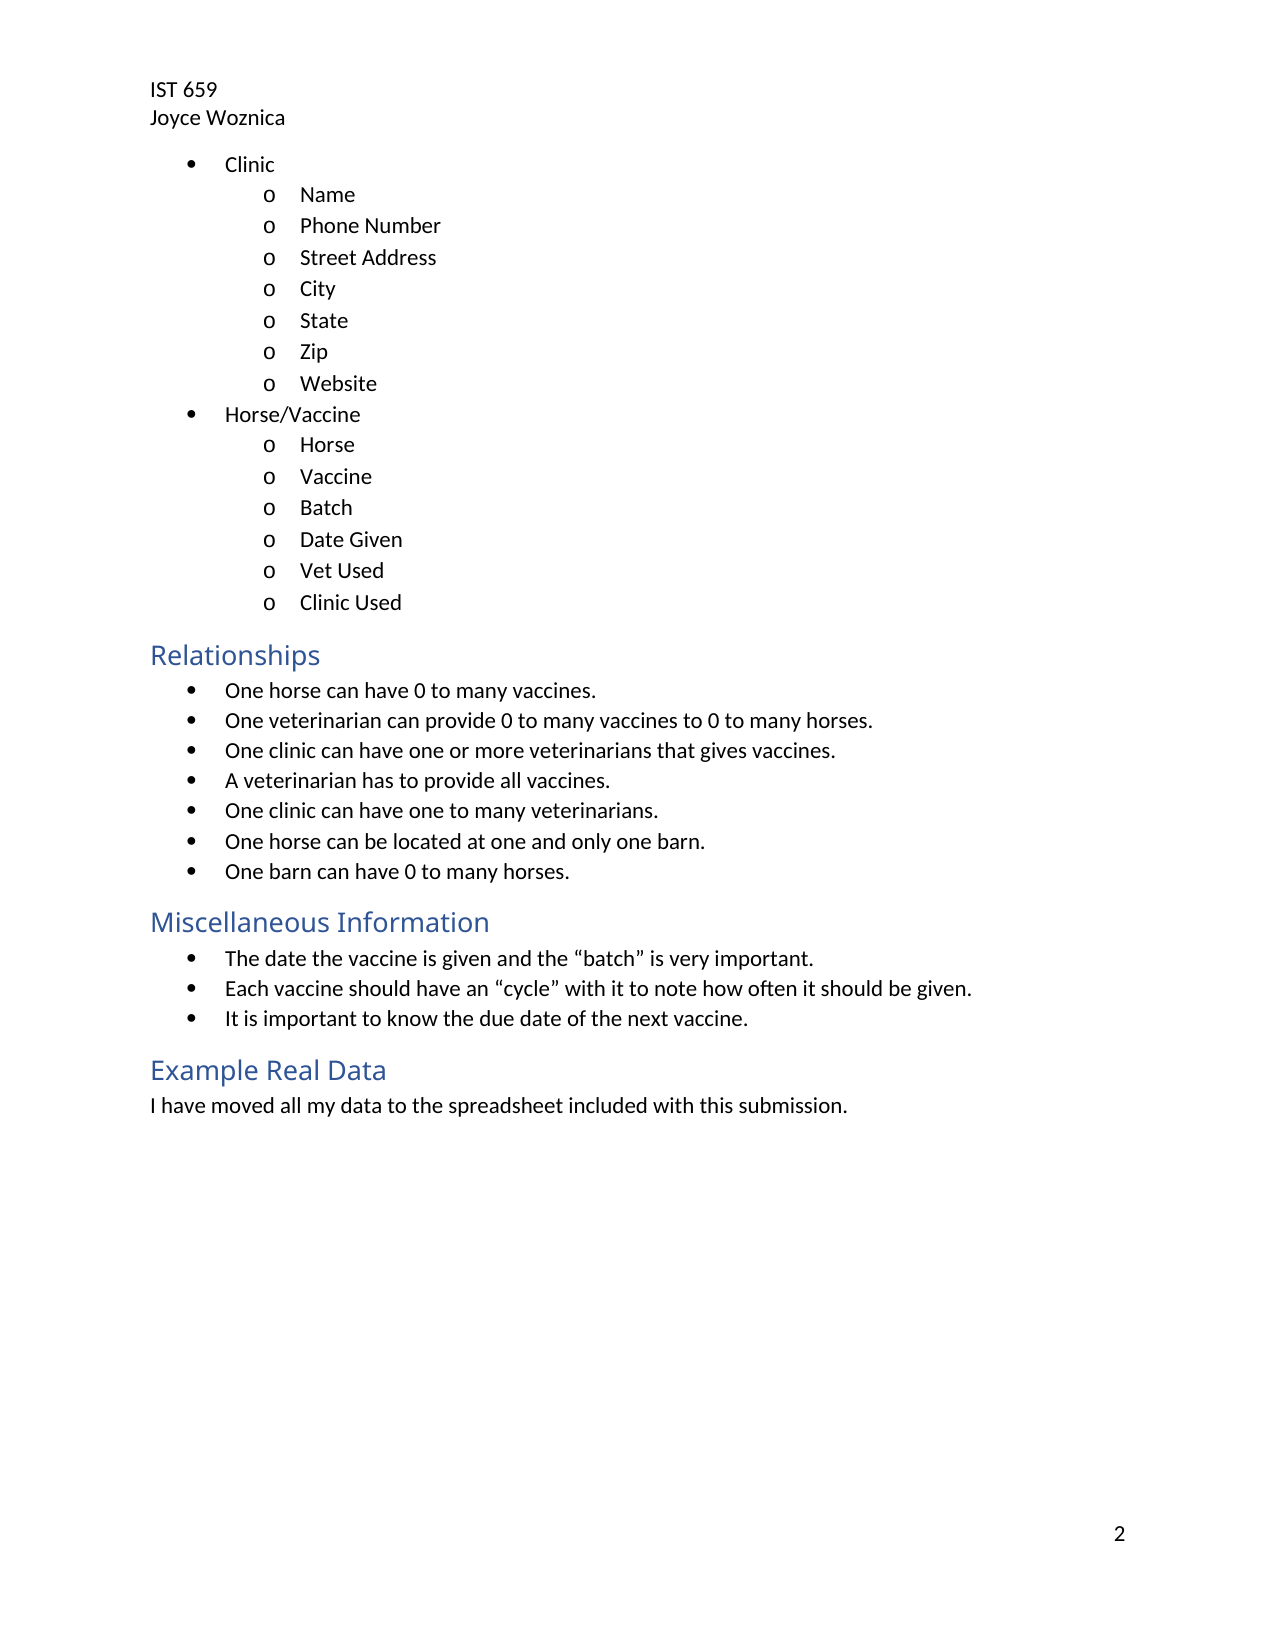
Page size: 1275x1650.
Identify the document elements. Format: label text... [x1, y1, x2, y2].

list Name [262, 180, 1125, 209]
subtitle Example Real Data [150, 1051, 1125, 1088]
list Vaccine [262, 462, 1125, 491]
list One horse can have 0 to many vaccines. [187, 676, 1125, 704]
list Zip [262, 337, 1125, 367]
list Batch [262, 493, 1125, 523]
list City [262, 274, 1125, 304]
list Horse/Vaccine [187, 400, 1125, 428]
list One barn can have 0 to many horses. [187, 857, 1125, 885]
list The date the vaccine is given and the “batch” is very important. [187, 944, 1125, 972]
list Phone Number [262, 212, 1125, 241]
list Each vaccine should have an “cycle” with it to note how often it should be given. [187, 974, 1125, 1002]
list Clinic Used [262, 588, 1125, 617]
list One horse can be located at one and only one barn. [187, 827, 1125, 855]
list It is important to know the due date of the next vaccine. [187, 1004, 1125, 1032]
list Clinic [187, 150, 1125, 178]
text I have moved all my data to the spreadsheet included with this submission. [150, 1091, 1125, 1119]
list State [262, 306, 1125, 335]
list One clinic can have one to many veterinarians. [187, 797, 1125, 825]
list One clinic can have one or more veterinarians that gives vaccines. [187, 736, 1125, 764]
list One veterinarian can provide 0 to many vaccines to 0 to many horses. [187, 706, 1125, 734]
subtitle Relationships [150, 636, 1125, 673]
list Date Given [262, 525, 1125, 554]
list Horse [262, 431, 1125, 460]
list Website [262, 369, 1125, 398]
list A veterinarian has to provide all vaccines. [187, 766, 1125, 794]
list Street Address [262, 243, 1125, 272]
subtitle Miscellaneous Information [150, 904, 1125, 941]
list Vet Used [262, 556, 1125, 586]
